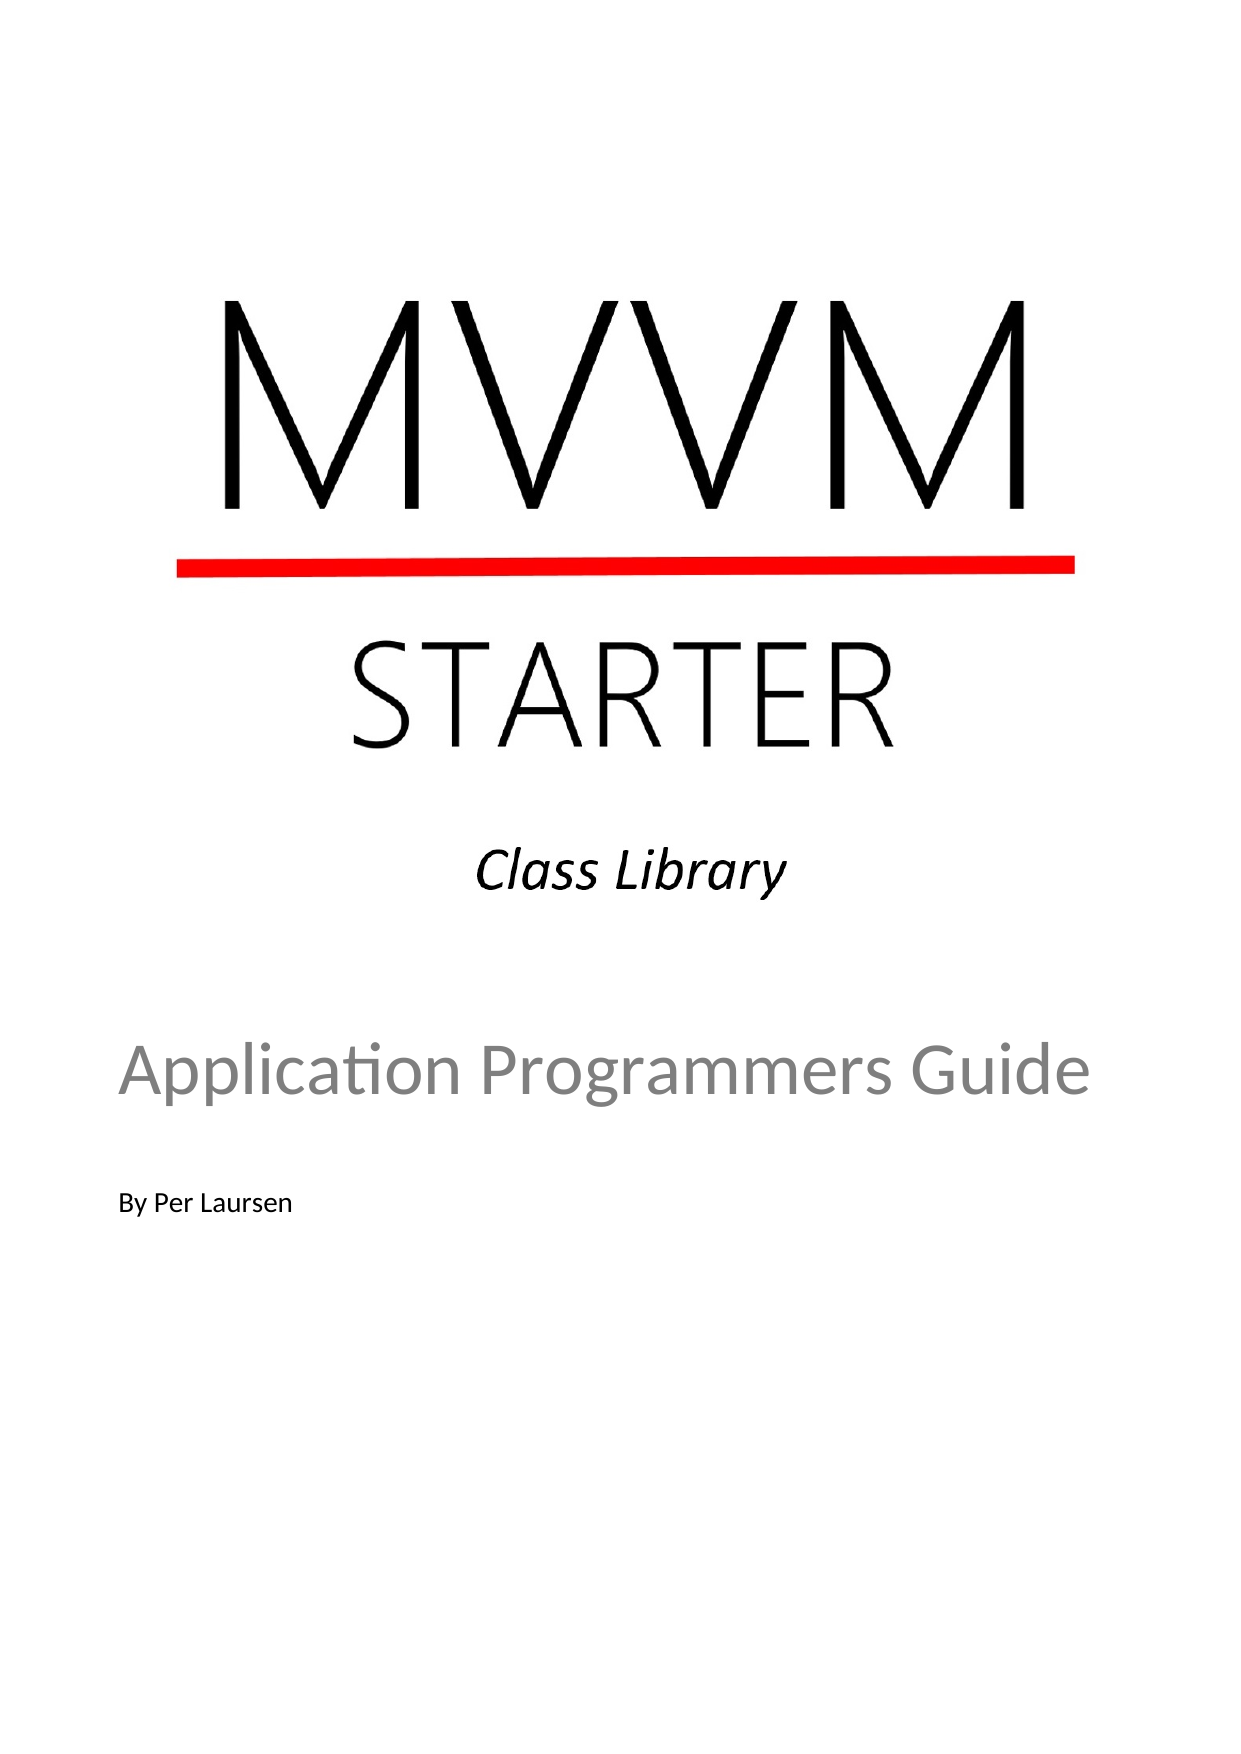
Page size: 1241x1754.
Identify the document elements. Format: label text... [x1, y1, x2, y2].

text By Per Laursen [118, 1184, 1122, 1220]
picture [118, 271, 1123, 910]
text Application Programmers Guide [118, 1022, 1122, 1113]
